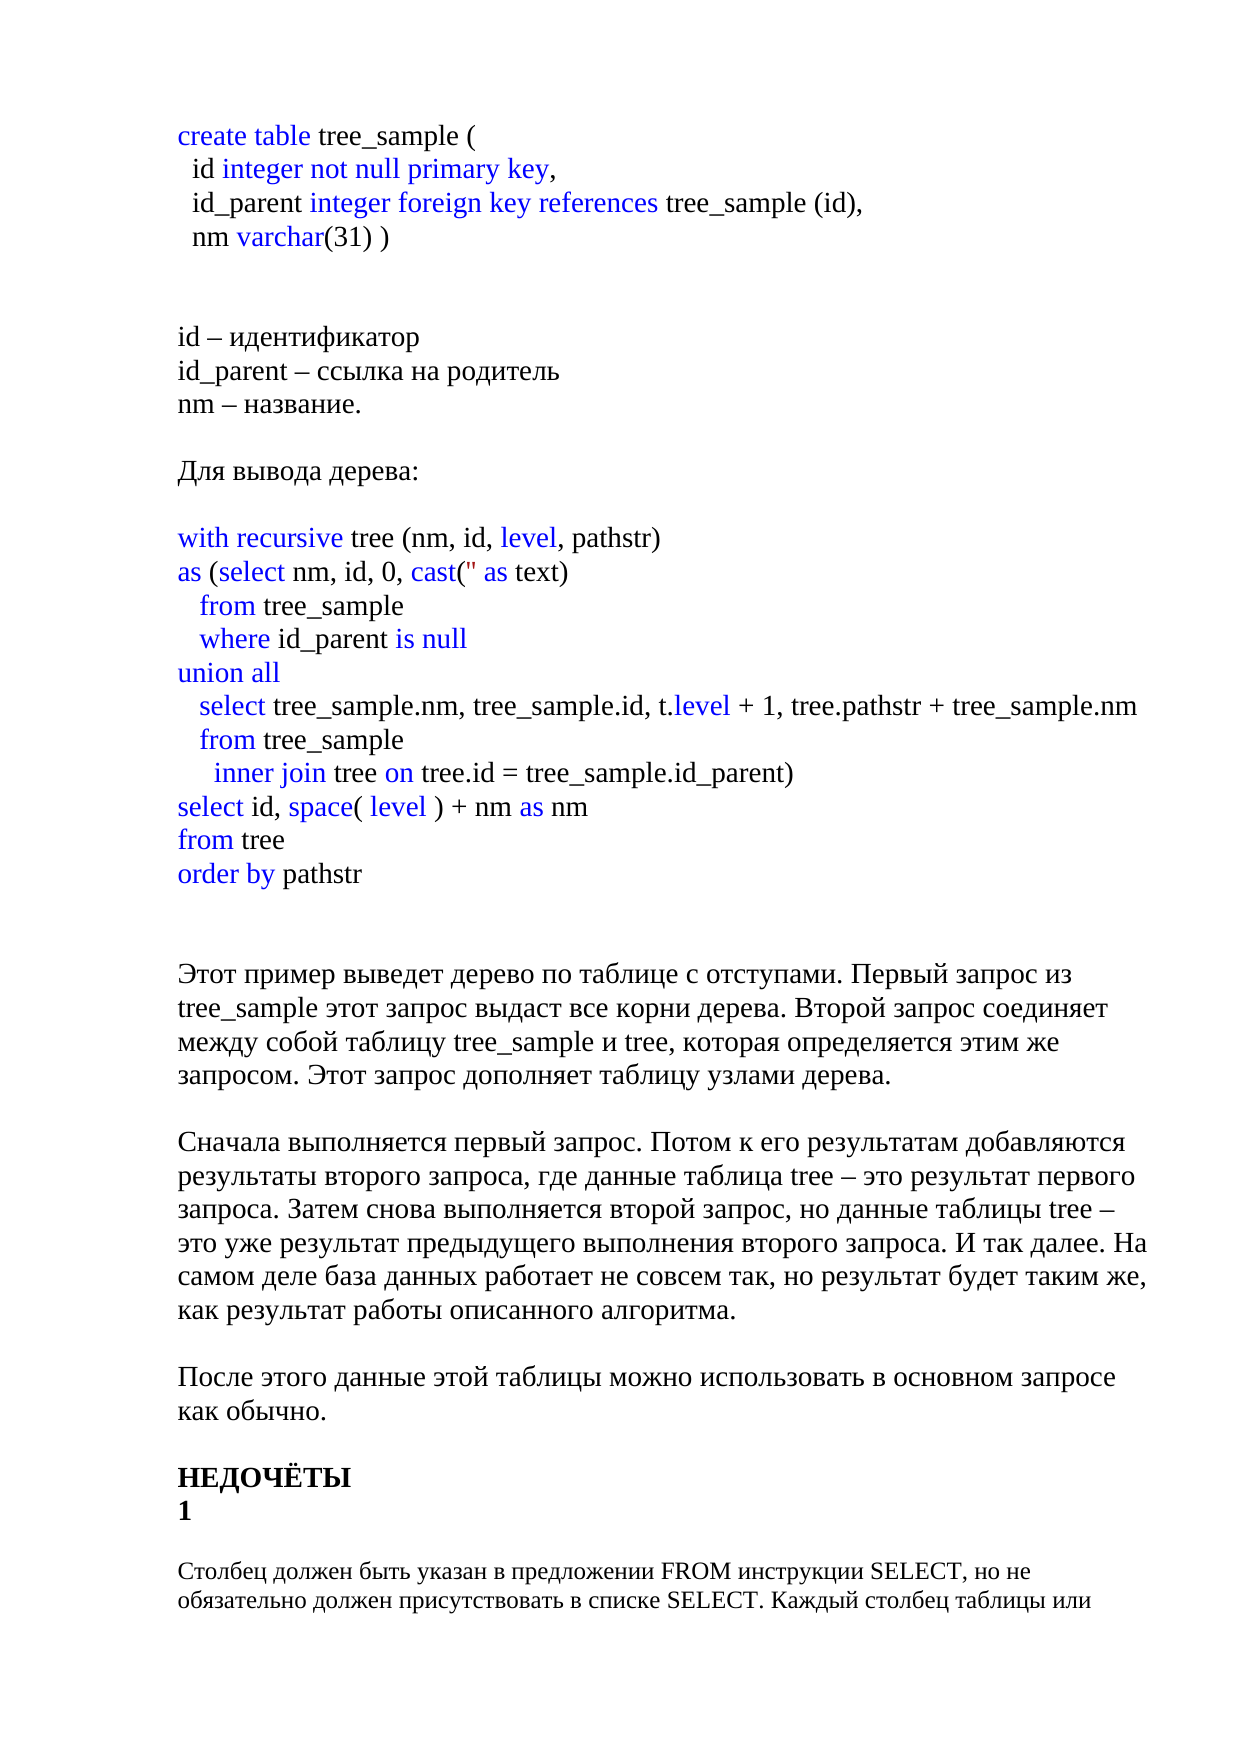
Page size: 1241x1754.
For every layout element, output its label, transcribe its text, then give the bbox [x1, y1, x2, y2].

text with recursive tree (nm, id, level, pathstr) as (select nm, id, 0, cast('' as text) from tree_sample where id_parent is null union all select tree_sample.nm, tree_sample.id, t.level + 1, tree.pathstr + tree_sample.nm from tree_sample inner join tree on tree.id = tree_sample.id_parent) select id, space( level ) + nm as nm from tree order by pathstr [177, 521, 1152, 889]
text id – идентификатор id_parent – ссылка на родитель nm – название. Для вывода дерева: [177, 252, 1152, 487]
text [177, 1556, 1152, 1613]
text НЕДОЧЁТЫ [177, 1460, 1152, 1493]
text Этот пример выведет дерево по таблице с отступами. Первый запрос из tree_sample этот запрос выдаст все корни дерева. Второй запрос соединяет между собой таблицу tree_sample и tree, которая определяется этим же запросом. Этот запрос дополняет таблицу узлами дерева. Сначала выполняется первый запрос. Потом к его результатам добавляются результаты второго запроса, где данные таблица tree – это результат первого запроса. Затем снова выполняется второй запрос, но данные таблицы tree – это уже результат предыдущего выполнения второго запроса. И так далее. На самом деле база данных работает не совсем так, но результат будет таким же, как результат работы описанного алгоритма. После этого данные этой таблицы можно использовать в основном запросе как обычно. [177, 889, 1152, 1426]
text create table tree_sample ( id integer not null primary key, id_parent integer foreign key references tree_sample (id), nm varchar(31) ) [177, 118, 1152, 252]
text 1 [177, 1493, 1152, 1527]
